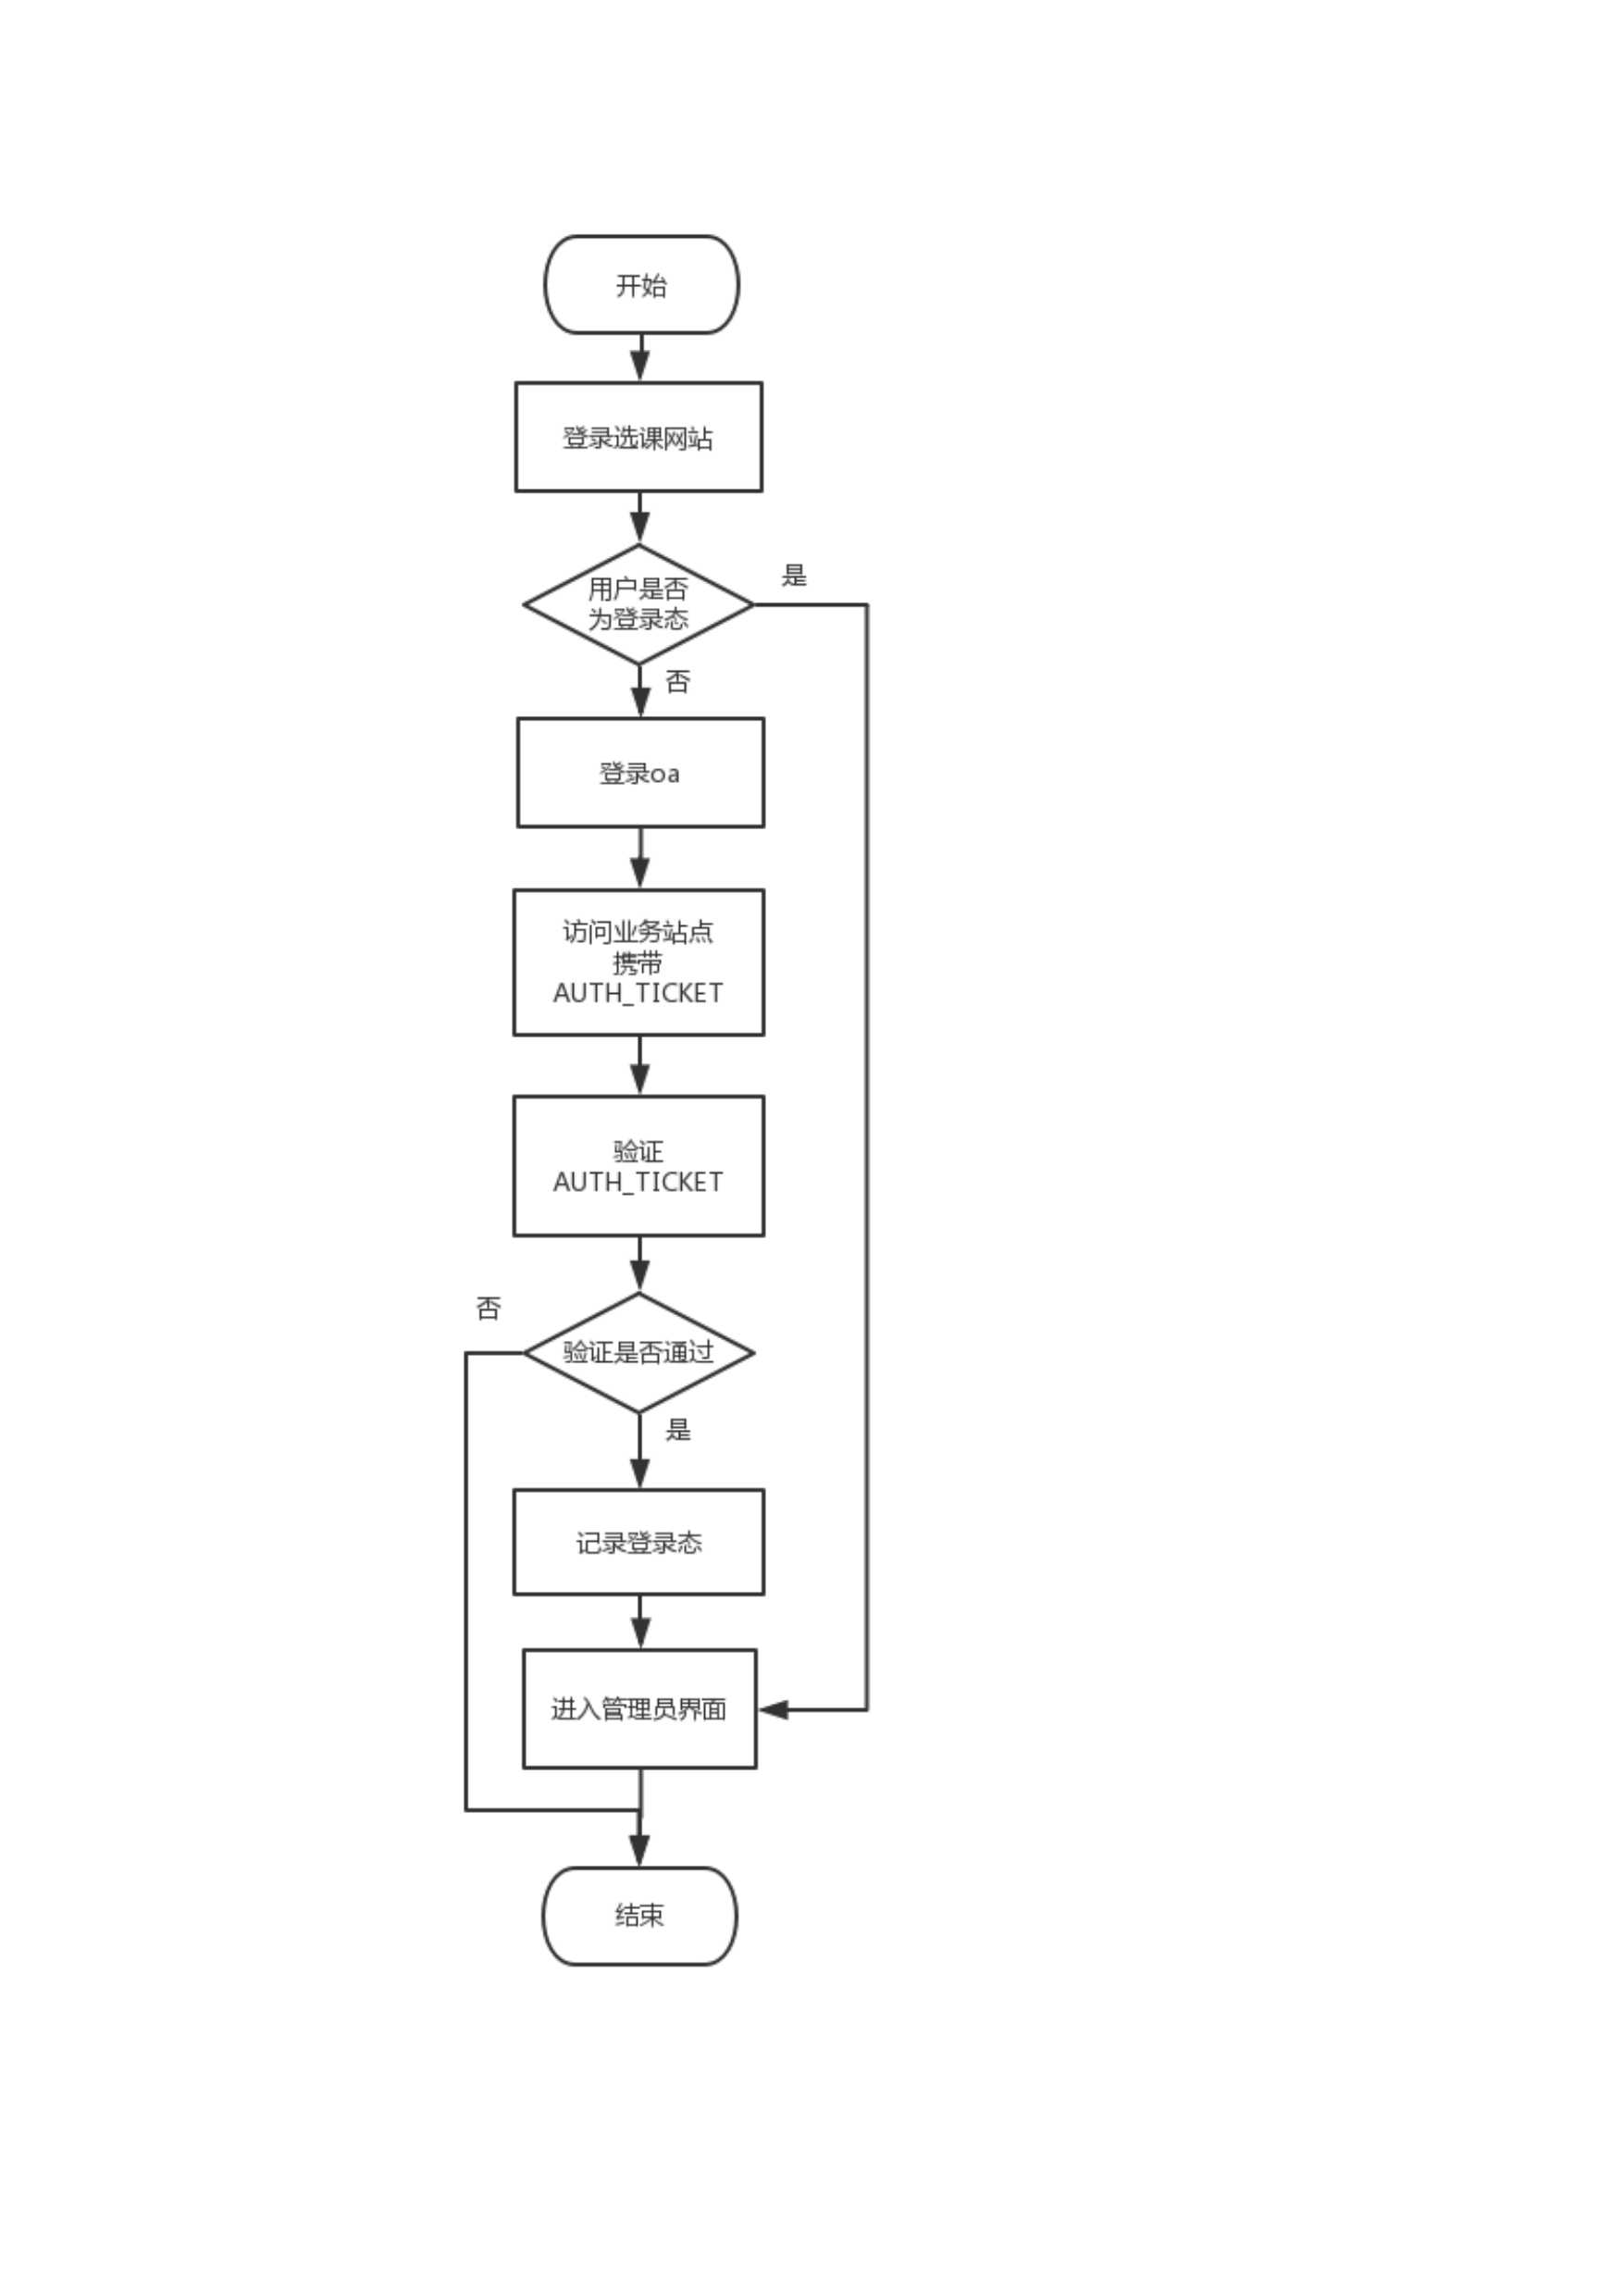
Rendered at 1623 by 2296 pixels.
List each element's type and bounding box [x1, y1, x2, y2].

picture [242, 144, 1011, 2025]
